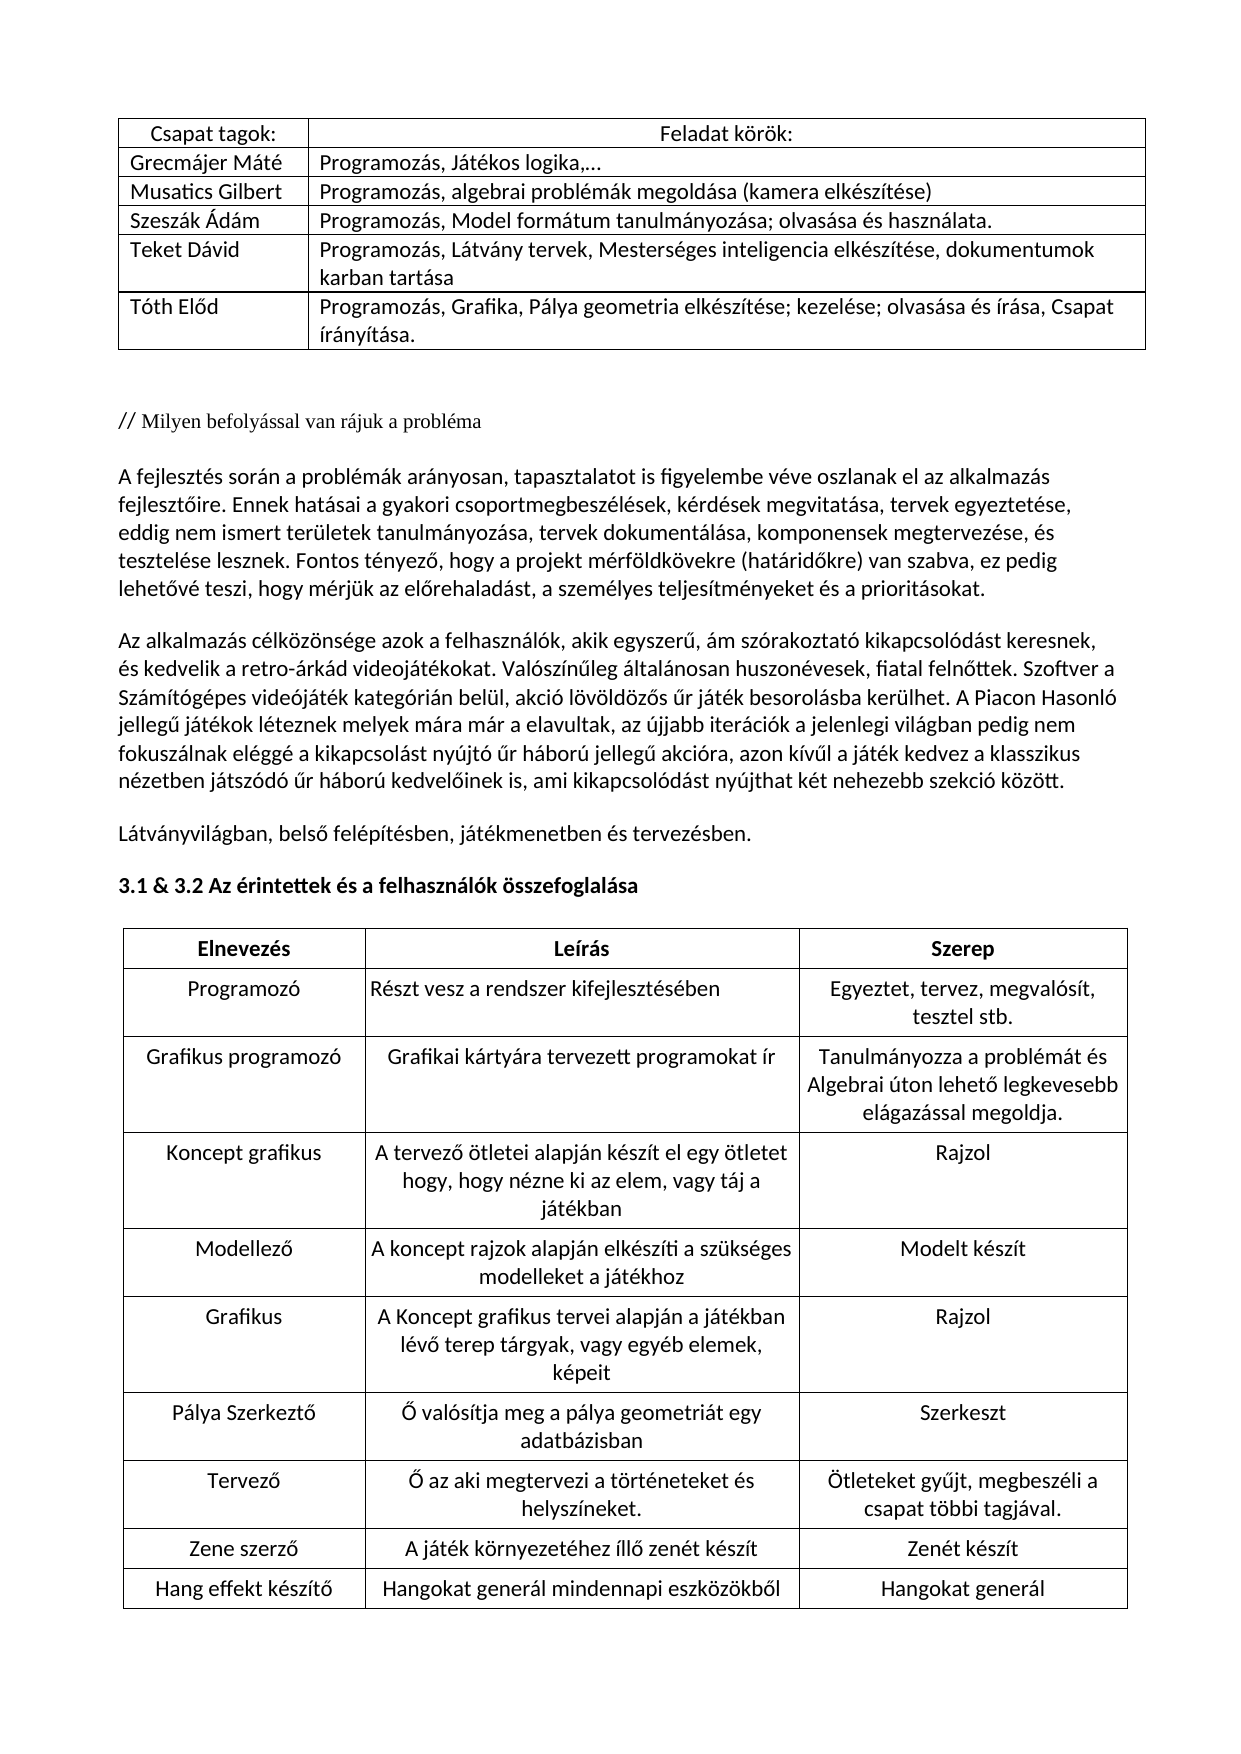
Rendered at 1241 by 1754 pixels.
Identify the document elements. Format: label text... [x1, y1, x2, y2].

table_cell Teket Dávid [119, 235, 308, 291]
table_cell Szeszák Ádám [119, 206, 308, 234]
table_cell Zene szerző [124, 1529, 365, 1568]
table_header Szerep [800, 929, 1127, 968]
text 3.1 & 3.2 Az érintettek és a felhasználók összefoglalása [118, 871, 1122, 899]
table_cell Grafikus [124, 1297, 365, 1392]
table_cell Programozás, Grafika, Pálya geometria elkészítése; kezelése; olvasása és írása, Csapat írányítása. [309, 293, 1145, 348]
table_cell Modelt készít [800, 1229, 1127, 1296]
table_cell Egyeztet, tervez, megvalósít, tesztel stb. [800, 969, 1127, 1036]
table_cell Grecmájer Máté [119, 148, 308, 176]
table_cell Pálya Szerkeztő [124, 1393, 365, 1460]
table_cell Ötleteket gyűjt, megbeszéli a csapat többi tagjával. [800, 1461, 1127, 1528]
table_cell Programozás, algebrai problémák megoldása (kamera elkészítése) [309, 177, 1145, 205]
table_cell Részt vesz a rendszer kifejlesztésében [366, 969, 799, 1036]
table_cell Programozás, Model formátum tanulmányozása; olvasása és használata. [309, 206, 1145, 234]
table_cell A tervező ötletei alapján készít el egy ötletet hogy, hogy nézne ki az elem, vagy táj a játékban [366, 1133, 799, 1228]
table_cell Tóth Előd [119, 293, 308, 348]
table_cell Koncept grafikus [124, 1133, 365, 1228]
table_cell Szerkeszt [800, 1393, 1127, 1460]
table_cell A Koncept grafikus tervei alapján a játékban lévő terep tárgyak, vagy egyéb elemek, képeit [366, 1297, 799, 1392]
table_cell Hangokat generál [800, 1569, 1127, 1608]
table_cell Programozás, Játékos logika,… [309, 148, 1145, 176]
table_cell Hang effekt készítő [124, 1569, 365, 1608]
text Látványvilágban, belső felépítésben, játékmenetben és tervezésben. [118, 819, 1122, 847]
table_cell Tervező [124, 1461, 365, 1528]
table_cell Musatics Gilbert [119, 177, 308, 205]
table_cell Ő valósítja meg a pálya geometriát egy adatbázisban [366, 1393, 799, 1460]
table_cell Ő az aki megtervezi a történeteket és helyszíneket. [366, 1461, 799, 1528]
table_header Csapat tagok: [119, 119, 308, 147]
table_cell A koncept rajzok alapján elkészíti a szükséges modelleket a játékhoz [366, 1229, 799, 1296]
table_cell Grafikai kártyára tervezett programokat ír [366, 1037, 799, 1132]
table_cell Programozó [124, 969, 365, 1036]
table_header Elnevezés [124, 929, 365, 968]
table_header Feladat körök: [309, 119, 1145, 147]
table_cell Programozás, Látvány tervek, Mesterséges inteligencia elkészítése, dokumentumok karban tartása [309, 235, 1145, 291]
text // Milyen befolyással van rájuk a probléma A fejlesztés során a problémák arányosan, tapasztalatot is figyelembe véve oszlanak el az alkalmazás fejlesztőire. Ennek hatásai a gyakori csoportmegbeszélések, kérdések megvitatása, tervek egyeztetése, eddig nem ismert területek tanulmányozása, tervek dokumentálása, komponensek megtervezése, és tesztelése lesznek. Fontos tényező, hogy a projekt mérföldkövekre (határidőkre) van szabva, ez pedig lehetővé teszi, hogy mérjük az előrehaladást, a személyes teljesítményeket és a prioritásokat. [118, 406, 1122, 602]
text Az alkalmazás célközönsége azok a felhasználók, akik egyszerű, ám szórakoztató kikapcsolódást keresnek, és kedvelik a retro-árkád videojátékokat. Valószínűleg általánosan huszonévesek, fiatal felnőttek. Szoftver a Számítógépes videójáték kategórián belül, akció lövöldözős űr játék besorolásba kerülhet. A Piacon Hasonló jellegű játékok léteznek melyek mára már a elavultak, az újjabb iterációk a jelenlegi világban pedig nem fokuszálnak eléggé a kikapcsolást nyújtó űr háború jellegű akcióra, azon kívűl a játék kedvez a klasszikus nézetben játszódó űr háború kedvelőinek is, ami kikapcsolódást nyújthat két nehezebb szekció között. [118, 627, 1122, 795]
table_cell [366, 1569, 799, 1608]
table_cell Tanulmányozza a problémát és Algebrai úton lehető legkevesebb elágazással megoldja. [800, 1037, 1127, 1132]
table_cell Grafikus programozó [124, 1037, 365, 1132]
table_cell Zenét készít [800, 1529, 1127, 1568]
table_header Leírás [366, 929, 799, 968]
table_cell Modellező [124, 1229, 365, 1296]
table_cell Rajzol [800, 1297, 1127, 1392]
table_cell A játék környezetéhez íllő zenét készít [366, 1529, 799, 1568]
table_cell Rajzol [800, 1133, 1127, 1228]
